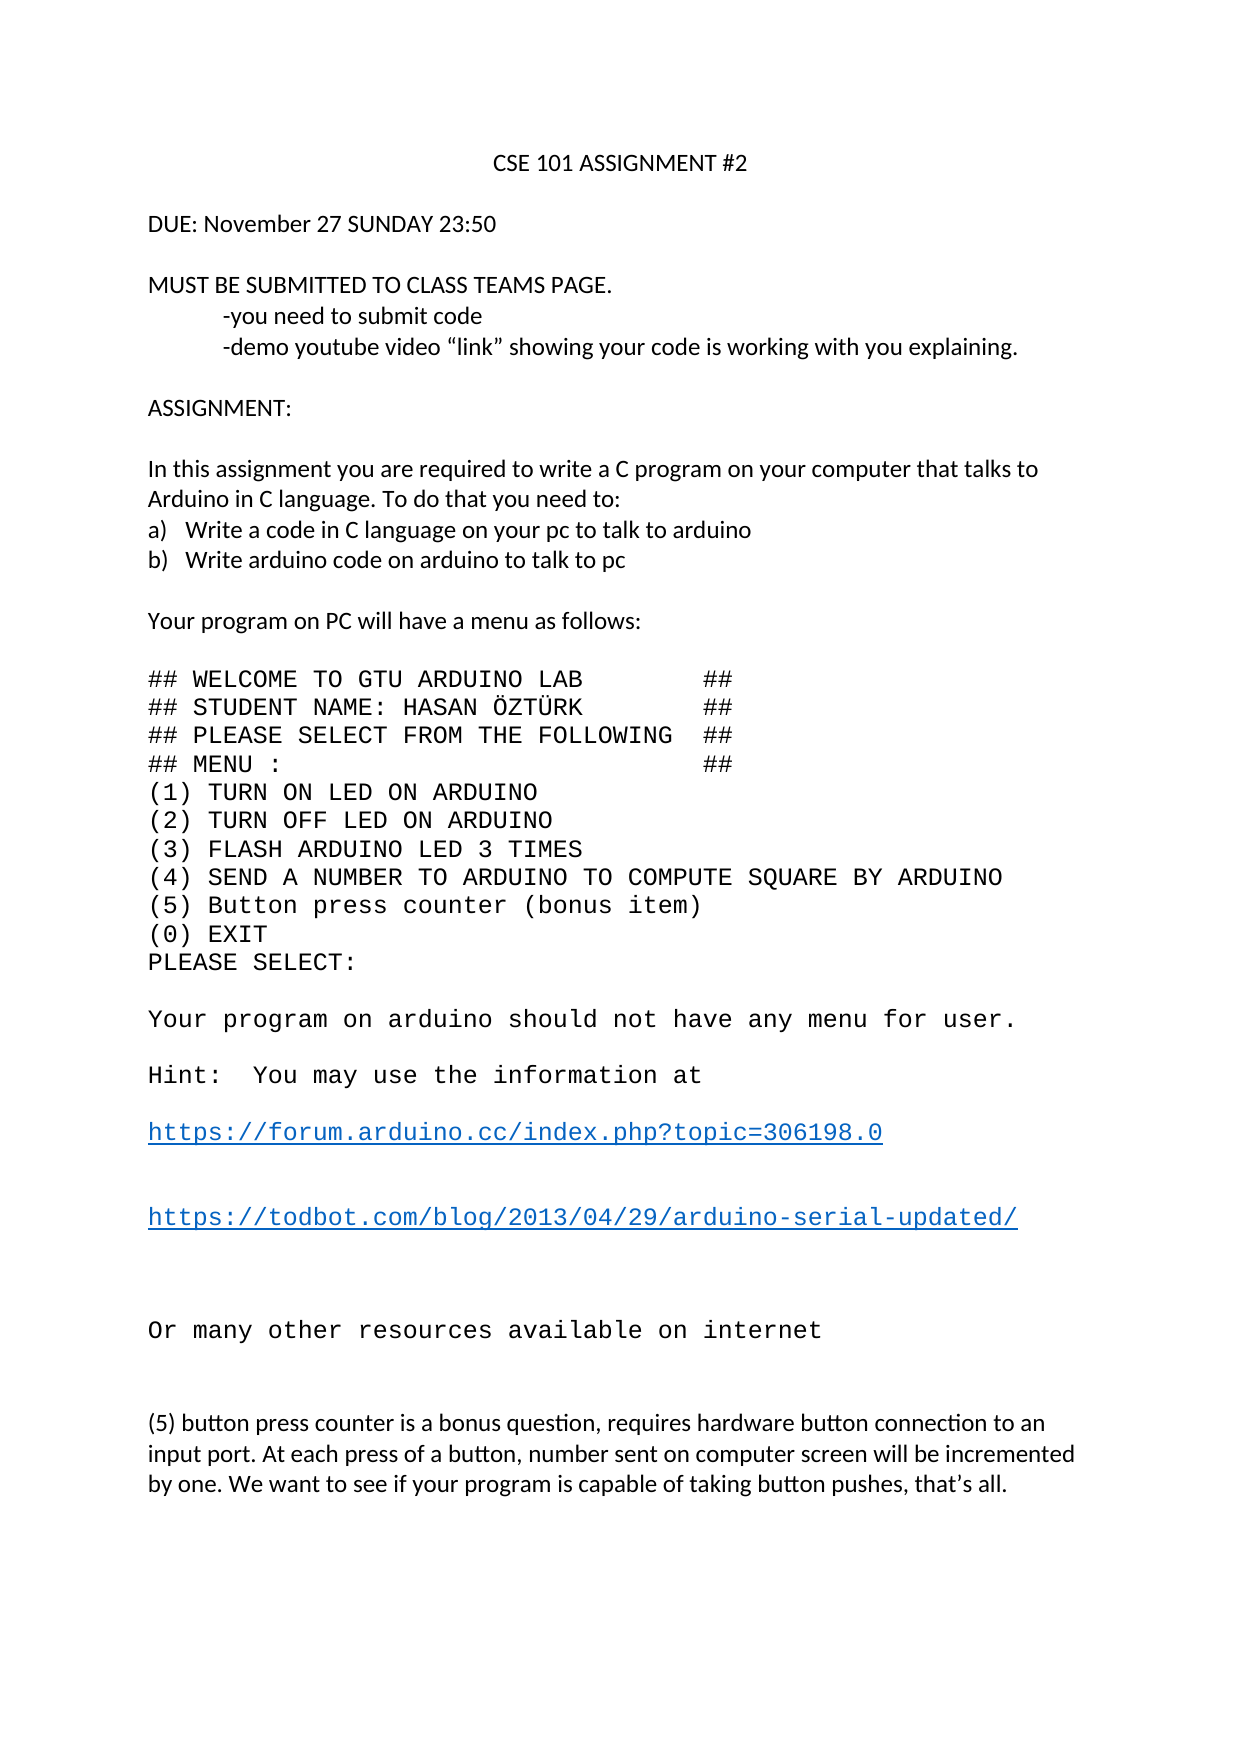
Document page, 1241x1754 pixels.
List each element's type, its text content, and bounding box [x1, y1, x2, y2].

text https://forum.arduino.cc/index.php?topic=306198.0 [148, 1120, 1093, 1148]
text ## WELCOME TO GTU ARDUINO LAB ## [148, 666, 1093, 695]
text -you need to submit code [148, 300, 1093, 331]
text MUST BE SUBMITTED TO CLASS TEAMS PAGE. [148, 270, 1093, 300]
text ## STUDENT NAME: HASAN ÖZTÜRK ## [148, 695, 1093, 723]
text Hint: You may use the information at [148, 1063, 1093, 1091]
text (1) TURN ON LED ON ARDUINO [148, 780, 1093, 808]
text -demo youtube video “link” showing your code is working with you explaining. [148, 331, 1093, 361]
text (3) FLASH ARDUINO LED 3 TIMES [148, 836, 1093, 865]
text (5) Button press counter (bonus item) [148, 893, 1093, 921]
text Or many other resources available on internet [148, 1318, 1093, 1346]
text DUE: November 27 SUNDAY 23:50 [148, 209, 1093, 239]
text https://todbot.com/blog/2013/04/29/arduino-serial-updated/ [148, 1205, 1093, 1233]
text PLEASE SELECT: [148, 950, 1093, 978]
text (5) button press counter is a bonus question, requires hardware button connection to an input port. At each press of a button, number sent on computer screen will be incremented by one. We want to see if your program is capable of taking button pushes, that’s all. [148, 1407, 1093, 1499]
text Your program on arduino should not have any menu for user. [148, 1006, 1093, 1035]
text (2) TURN OFF LED ON ARDUINO [148, 808, 1093, 836]
text ASSIGNMENT: [148, 392, 1093, 422]
list Write a code in C language on your pc to talk to arduino [148, 514, 1093, 544]
text ## PLEASE SELECT FROM THE FOLLOWING ## [148, 723, 1093, 751]
list Write arduino code on arduino to talk to pc [148, 544, 1093, 575]
text (0) EXIT [148, 921, 1093, 950]
list In this assignment you are required to write a C program on your computer that talks to Arduino in C language. To do that you need to: [148, 453, 1093, 514]
text ## MENU : ## [148, 751, 1093, 780]
text CSE 101 ASSIGNMENT #2 [148, 148, 1093, 178]
text (4) SEND A NUMBER TO ARDUINO TO COMPUTE SQUARE BY ARDUINO [148, 865, 1093, 893]
text Your program on PC will have a menu as follows: [148, 605, 1093, 636]
